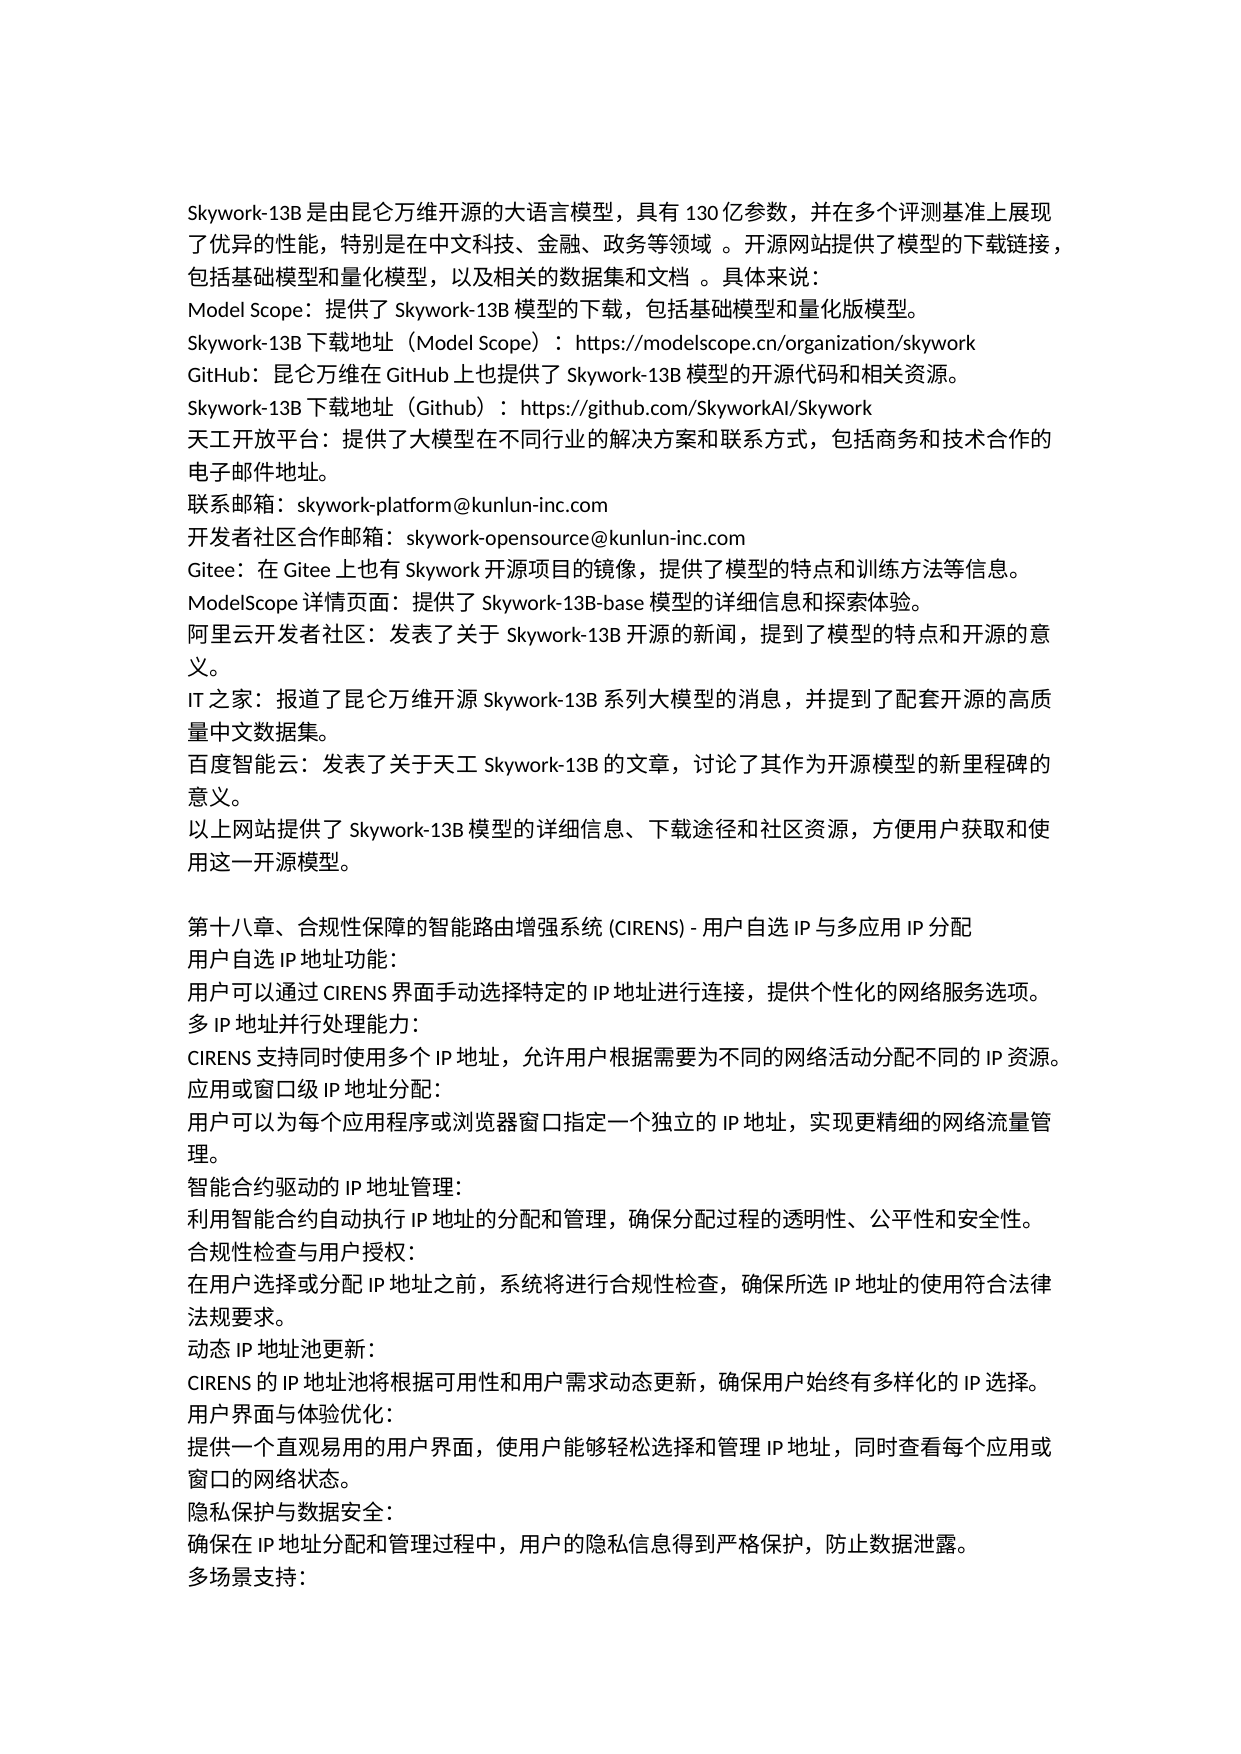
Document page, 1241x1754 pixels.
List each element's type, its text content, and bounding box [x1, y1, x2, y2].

text ModelScope详情页面：提供了Skywork-13B-base模型的详细信息和探索体验。 [187, 584, 1053, 617]
text 多IP地址并行处理能力： [187, 1007, 1053, 1039]
text 以上网站提供了Skywork-13B模型的详细信息、下载途径和社区资源，方便用户获取和使用这一开源模型。 [187, 812, 1053, 877]
text 天工开放平台：提供了大模型在不同行业的解决方案和联系方式，包括商务和技术合作的电子邮件地址。 [187, 422, 1053, 487]
text 智能合约驱动的IP地址管理： [187, 1169, 1053, 1202]
text 合规性检查与用户授权： [187, 1234, 1053, 1267]
text Model Scope：提供了Skywork-13B模型的下载，包括基础模型和量化版模型。 [187, 292, 1053, 324]
text 确保在IP地址分配和管理过程中，用户的隐私信息得到严格保护，防止数据泄露。 [187, 1527, 1053, 1559]
text 阿里云开发者社区：发表了关于Skywork-13B开源的新闻，提到了模型的特点和开源的意义。 [187, 617, 1053, 682]
text Skywork-13B下载地址（Github）：https://github.com/SkyworkAI/Skywork [187, 389, 1053, 422]
text 第十八章、合规性保障的智能路由增强系统 (CIRENS) - 用户自选IP与多应用IP分配 [187, 909, 1053, 942]
text GitHub：昆仑万维在GitHub上也提供了Skywork-13B模型的开源代码和相关资源。 [187, 357, 1053, 389]
text 在用户选择或分配IP地址之前，系统将进行合规性检查，确保所选IP地址的使用符合法律法规要求。 [187, 1267, 1053, 1332]
text 提供一个直观易用的用户界面，使用户能够轻松选择和管理IP地址，同时查看每个应用或窗口的网络状态。 [187, 1429, 1053, 1494]
text Gitee：在Gitee上也有Skywork开源项目的镜像，提供了模型的特点和训练方法等信息。 [187, 552, 1053, 584]
text 百度智能云：发表了关于天工Skywork-13B的文章，讨论了其作为开源模型的新里程碑的意义。 [187, 747, 1053, 812]
text Skywork-13B是由昆仑万维开源的大语言模型，具有130亿参数，并在多个评测基准上展现了优异的性能，特别是在中文科技、金融、政务等领域 。开源网站提供了模型的下载链接，包括基础模型和量化模型，以及相关的数据集和文档 。具体来说： [187, 194, 1053, 292]
text 多场景支持： [187, 1559, 1053, 1592]
text 联系邮箱：skywork-platform@kunlun-inc.com [187, 487, 1053, 519]
text 动态IP地址池更新： [187, 1332, 1053, 1364]
text Skywork-13B下载地址（Model Scope）：https://modelscope.cn/organization/skywork [187, 324, 1053, 357]
text 隐私保护与数据安全： [187, 1494, 1053, 1527]
text 用户可以通过CIRENS界面手动选择特定的IP地址进行连接，提供个性化的网络服务选项。 [187, 974, 1053, 1007]
text CIRENS的IP地址池将根据可用性和用户需求动态更新，确保用户始终有多样化的IP选择。 [187, 1364, 1053, 1397]
text IT之家：报道了昆仑万维开源Skywork-13B系列大模型的消息，并提到了配套开源的高质量中文数据集。 [187, 682, 1053, 747]
text 用户自选IP地址功能： [187, 942, 1053, 974]
text CIRENS支持同时使用多个IP地址，允许用户根据需要为不同的网络活动分配不同的IP资源。 [187, 1039, 1053, 1072]
text 开发者社区合作邮箱：skywork-opensource@kunlun-inc.com [187, 519, 1053, 552]
text 应用或窗口级IP地址分配： [187, 1072, 1053, 1104]
text 利用智能合约自动执行IP地址的分配和管理，确保分配过程的透明性、公平性和安全性。 [187, 1202, 1053, 1234]
text 用户可以为每个应用程序或浏览器窗口指定一个独立的IP地址，实现更精细的网络流量管理。 [187, 1104, 1053, 1169]
text 用户界面与体验优化： [187, 1397, 1053, 1429]
